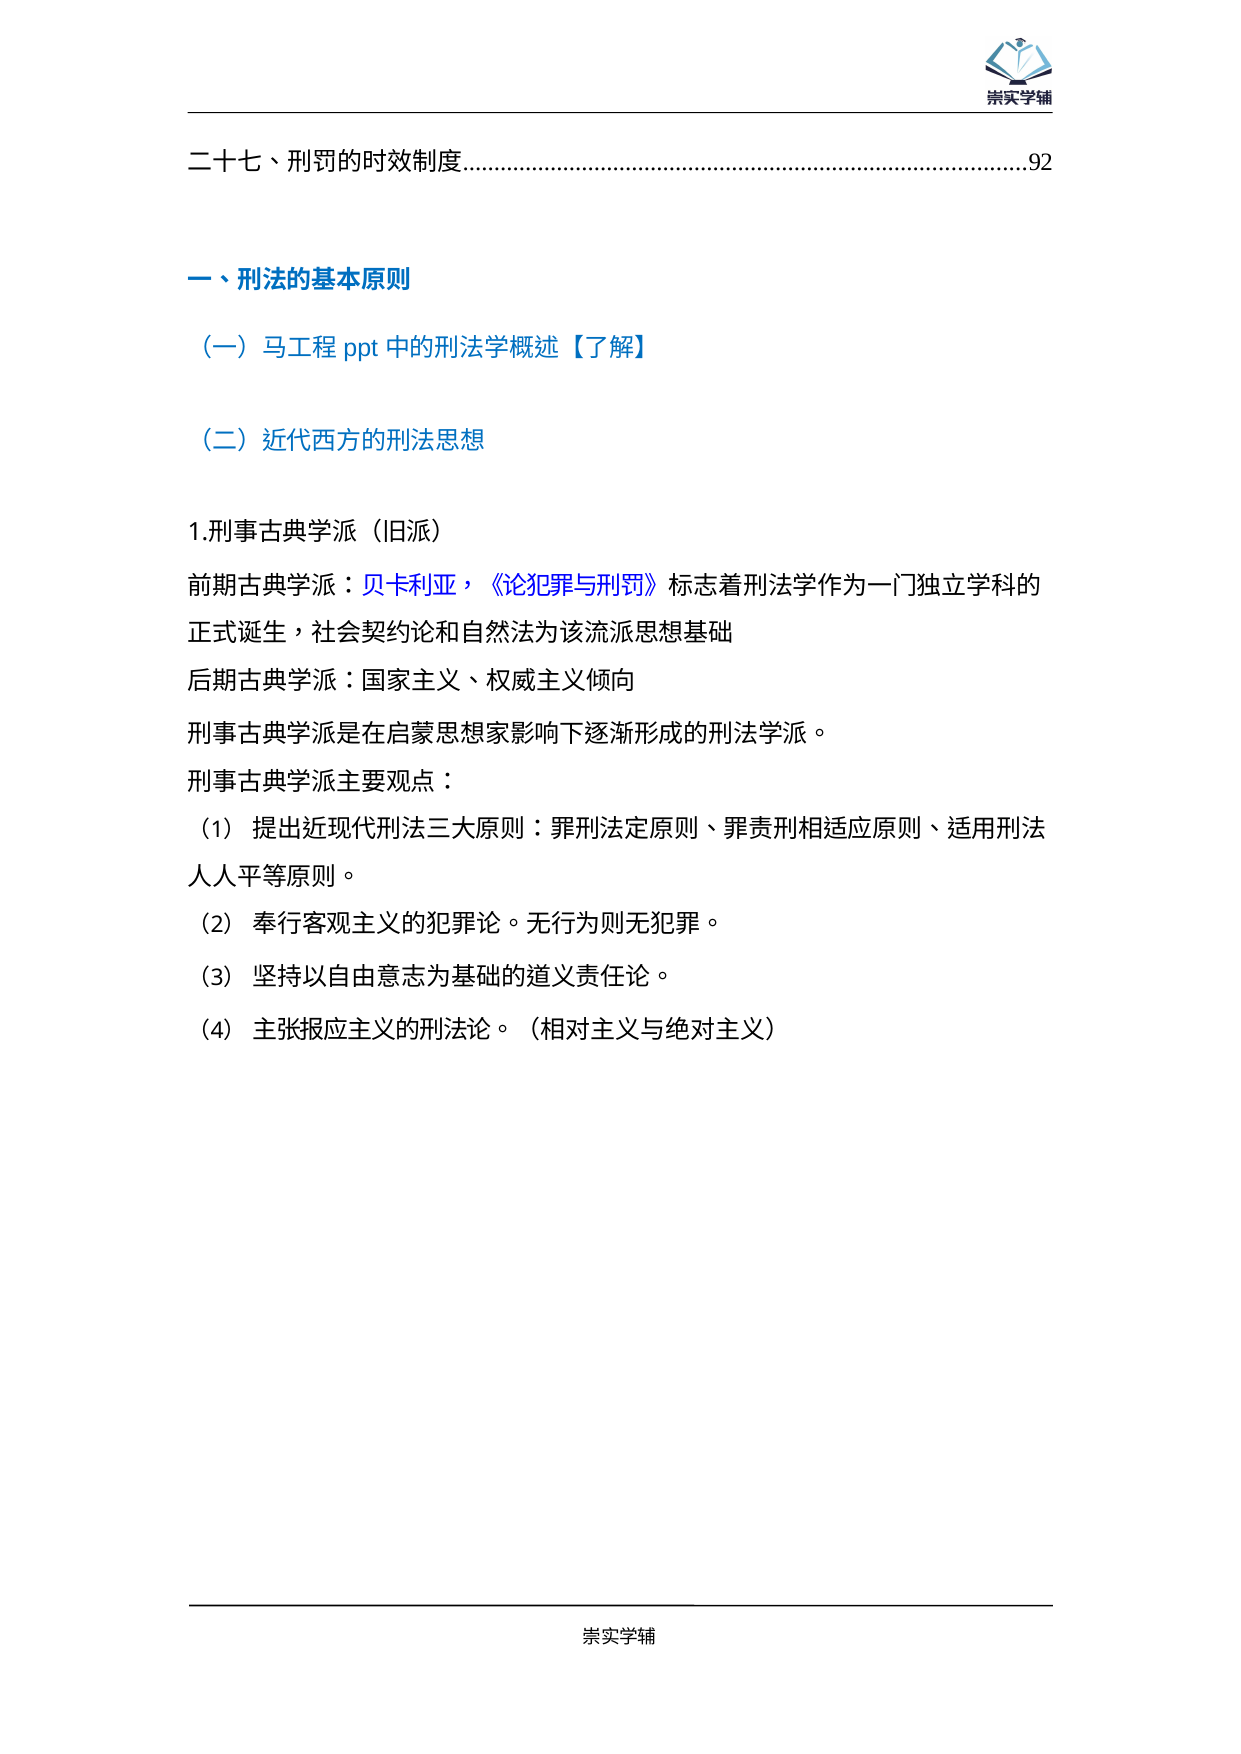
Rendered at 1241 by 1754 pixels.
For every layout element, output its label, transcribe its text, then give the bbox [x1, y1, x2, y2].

list 奉行客观主义的犯罪论。无行为则无犯罪。 [187, 906, 1142, 940]
subtitle 一、刑法的基本原则 [187, 262, 1142, 296]
text 前期古典学派：贝卡利亚，《论犯罪与刑罚》标志着刑法学作为一门独立学科的正式诞生，社会契约论和自然法为该流派思想基础 [187, 567, 1053, 649]
text 刑事古典学派是在启蒙思想家影响下逐渐形成的刑法学派。刑事古典学派主要观点： [187, 716, 838, 797]
list 提出近现代刑法三大原则：罪刑法定原则、罪责刑相适应原则、适用刑法人人平等原则。 [187, 811, 1053, 892]
picture [984, 36, 1053, 106]
text 后期古典学派：国家主义、权威主义倾向 [187, 663, 1142, 697]
text （一）马工程 ppt 中的刑法学概述【了解】 [187, 330, 1142, 364]
list 坚持以自由意志为基础的道义责任论。 [187, 959, 1142, 993]
list 主张报应主义的刑法论。（相对主义与绝对主义） [187, 1012, 1142, 1046]
text （二）近代西方的刑法思想 1.刑事古典学派（旧派） [187, 365, 488, 548]
